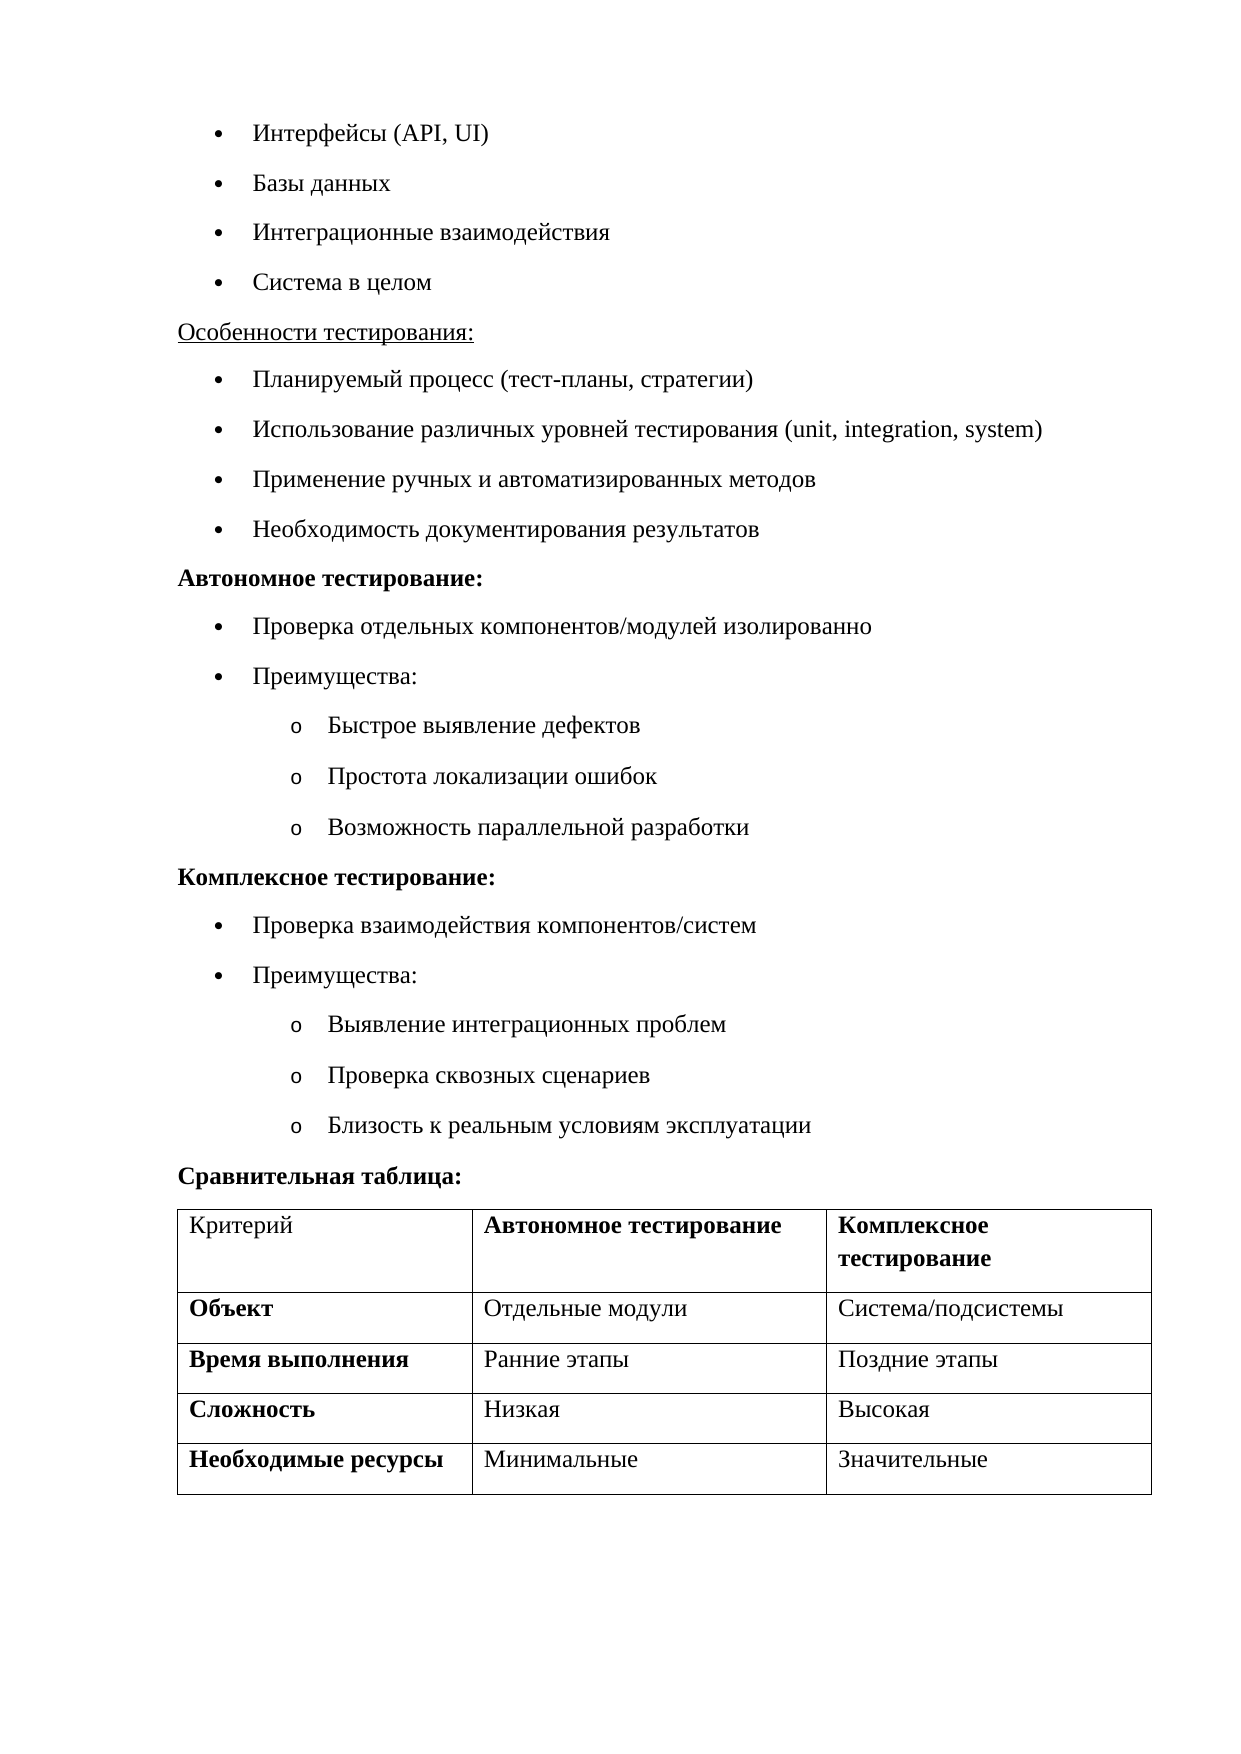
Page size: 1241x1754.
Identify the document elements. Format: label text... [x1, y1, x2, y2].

text Комплексное тестирование: [177, 862, 1152, 891]
table_header Критерий [178, 1210, 472, 1292]
list Интерфейсы (API, UI) [215, 118, 1152, 147]
text Особенности тестирования: [177, 317, 1152, 346]
table_cell Низкая [473, 1394, 826, 1443]
text Сравнительная таблица: [177, 1161, 1152, 1190]
list Проверка сквозных сценариев [290, 1060, 1152, 1089]
table_cell Поздние этапы [827, 1344, 1151, 1393]
list Выявление интеграционных проблем [290, 1009, 1152, 1039]
list Возможность параллельной разработки [290, 812, 1152, 841]
table_cell Высокая [827, 1394, 1151, 1443]
text Автономное тестирование: [177, 563, 1152, 592]
table_cell Значительные [827, 1444, 1151, 1493]
list Применение ручных и автоматизированных методов [215, 464, 1152, 493]
table_header Автономное тестирование [473, 1210, 826, 1292]
table_cell Минимальные [473, 1444, 826, 1493]
list Интеграционные взаимодействия [215, 217, 1152, 246]
list Преимущества: [215, 960, 1152, 988]
list Близость к реальным условиям эксплуатации [290, 1111, 1152, 1140]
table_cell Сложность [178, 1394, 472, 1443]
table_cell Система/подсистемы [827, 1293, 1151, 1343]
list Планируемый процесс (тест-планы, стратегии) [215, 364, 1152, 393]
list Система в целом [215, 267, 1152, 296]
list Простота локализации ошибок [290, 761, 1152, 791]
list Необходимость документирования результатов [215, 514, 1152, 542]
table_cell Ранние этапы [473, 1344, 826, 1393]
table_header Комплексное тестирование [827, 1210, 1151, 1292]
list Быстрое выявление дефектов [290, 710, 1152, 740]
table_cell Время выполнения [178, 1344, 472, 1393]
table_cell Отдельные модули [473, 1293, 826, 1343]
table_cell Необходимые ресурсы [178, 1444, 472, 1493]
list Проверка взаимодействия компонентов/систем [215, 910, 1152, 939]
list Проверка отдельных компонентов/модулей изолированно [215, 611, 1152, 640]
table_cell Объект [178, 1293, 472, 1343]
list Преимущества: [215, 661, 1152, 689]
list Базы данных [215, 168, 1152, 197]
list Использование различных уровней тестирования (unit, integration, system) [215, 414, 1152, 443]
